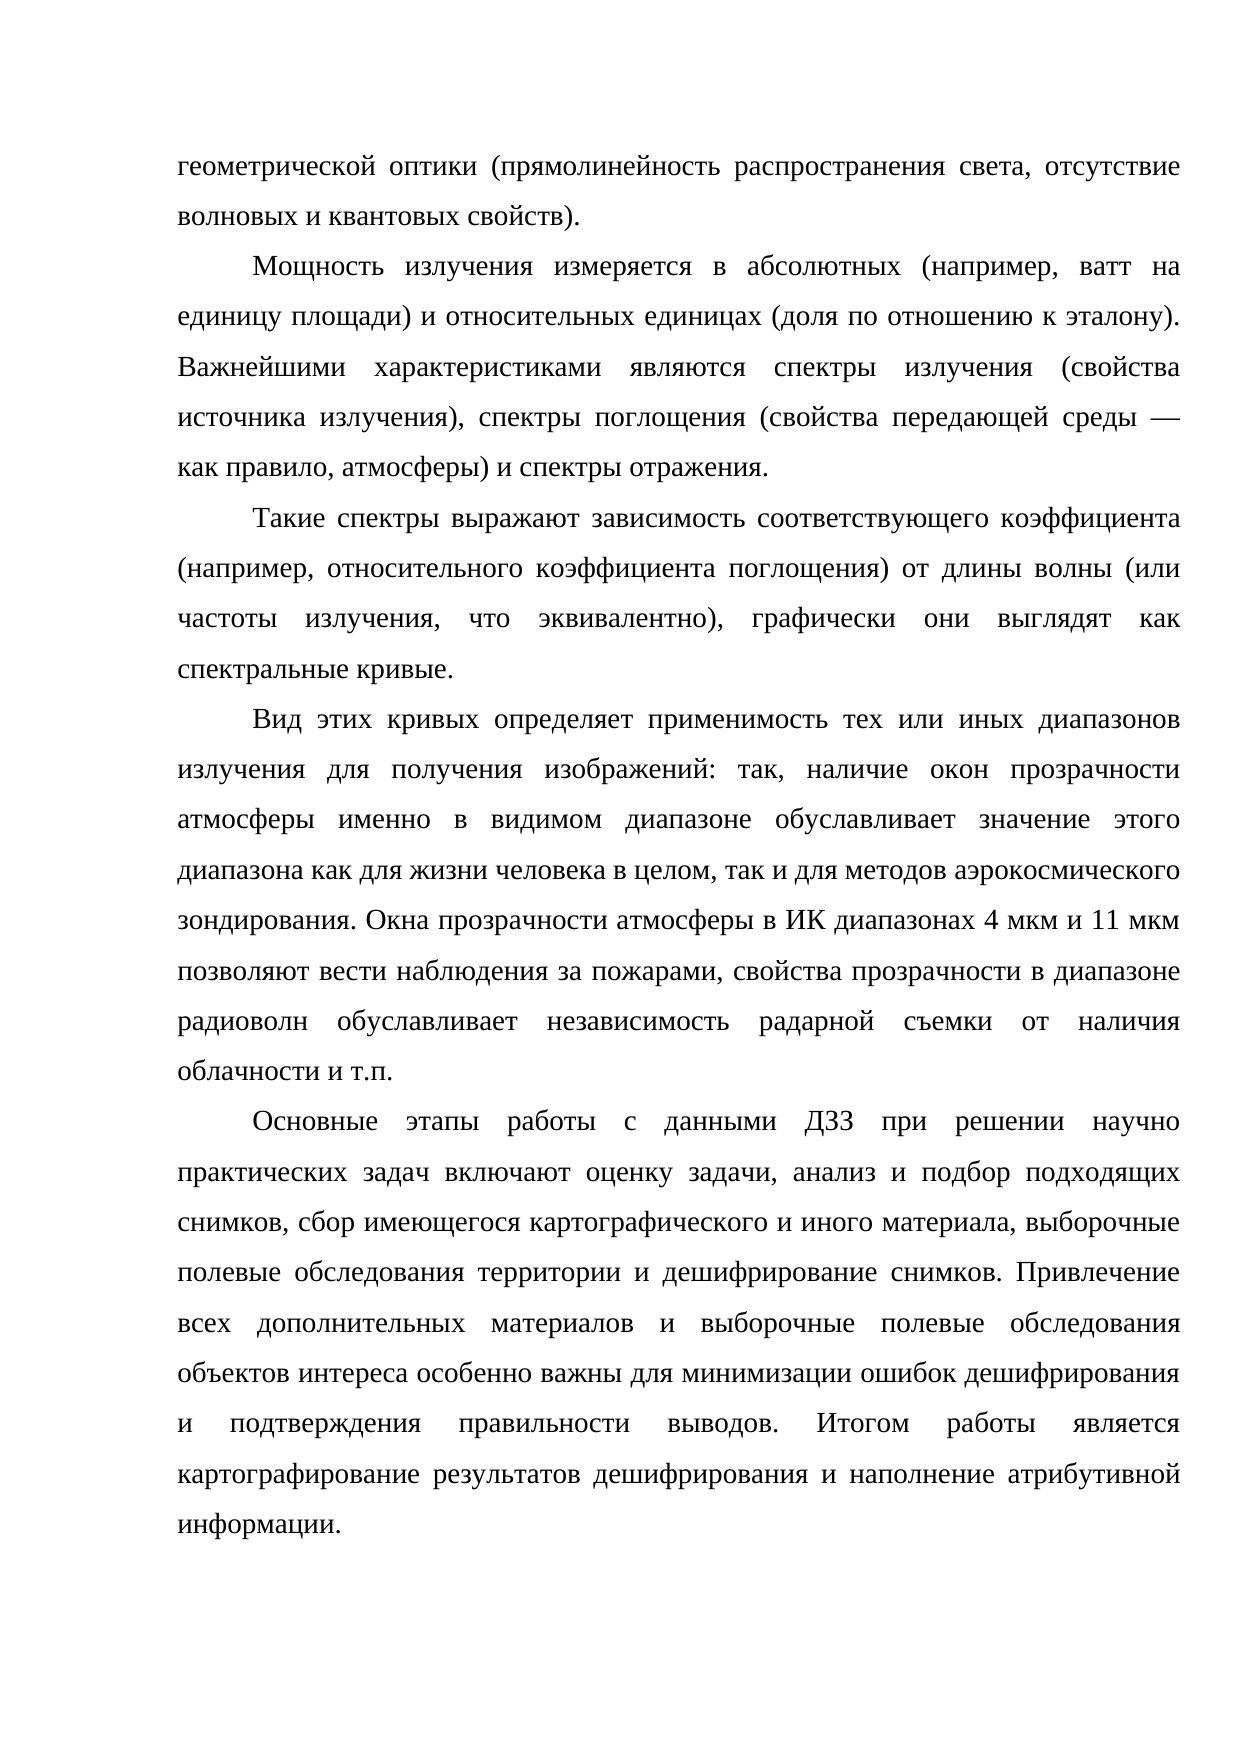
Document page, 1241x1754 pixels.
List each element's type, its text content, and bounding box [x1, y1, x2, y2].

text Вид этих кривых определяет применимость тех или иных диапазонов излучения для получения изображений: так, наличие окон прозрачности атмосферы именно в видимом диапазоне обуславливает значение этого диапазона как для жизни человека в целом, так и для методов аэрокосмического зондирования. Окна прозрачности атмосферы в ИК диапазонах 4 мкм и 11 мкм позволяют вести наблюдения за пожарами, свойства прозрачности в диапазоне радиоволн обуславливает независимость радарной съемки от наличия облачности и т.п. [177, 701, 1181, 1087]
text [177, 148, 1181, 231]
text Основные этапы работы с данными ДЗЗ при решении научно практических задач включают оценку задачи, анализ и подбор подходящих снимков, сбор имеющегося картографического и иного материала, выборочные полевые обследования территории и дешифрирование снимков. Привлечение всех дополнительных материалов и выборочные полевые обследования объектов интереса особенно важны для минимизации ошибок дешифрирования и подтверждения правильности выводов. Итогом работы является картографирование результатов дешифрирования и наполнение атрибутивной информации. [177, 1103, 1181, 1539]
text Такие спектры выражают зависимость соответствующего коэффициента (например, относительного коэффициента поглощения) от длины волны (или частоты излучения, что эквивалентно), графически они выглядят как спектральные кривые. [177, 500, 1181, 684]
text Мощность излучения измеряется в абсолютных (например, ватт на единицу площади) и относительных единицах (доля по отношению к эталону). Важнейшими характеристиками являются спектры излучения (свойства источника излучения), спектры поглощения (свойства передающей среды — как правило, атмосферы) и спектры отражения. [177, 248, 1181, 483]
